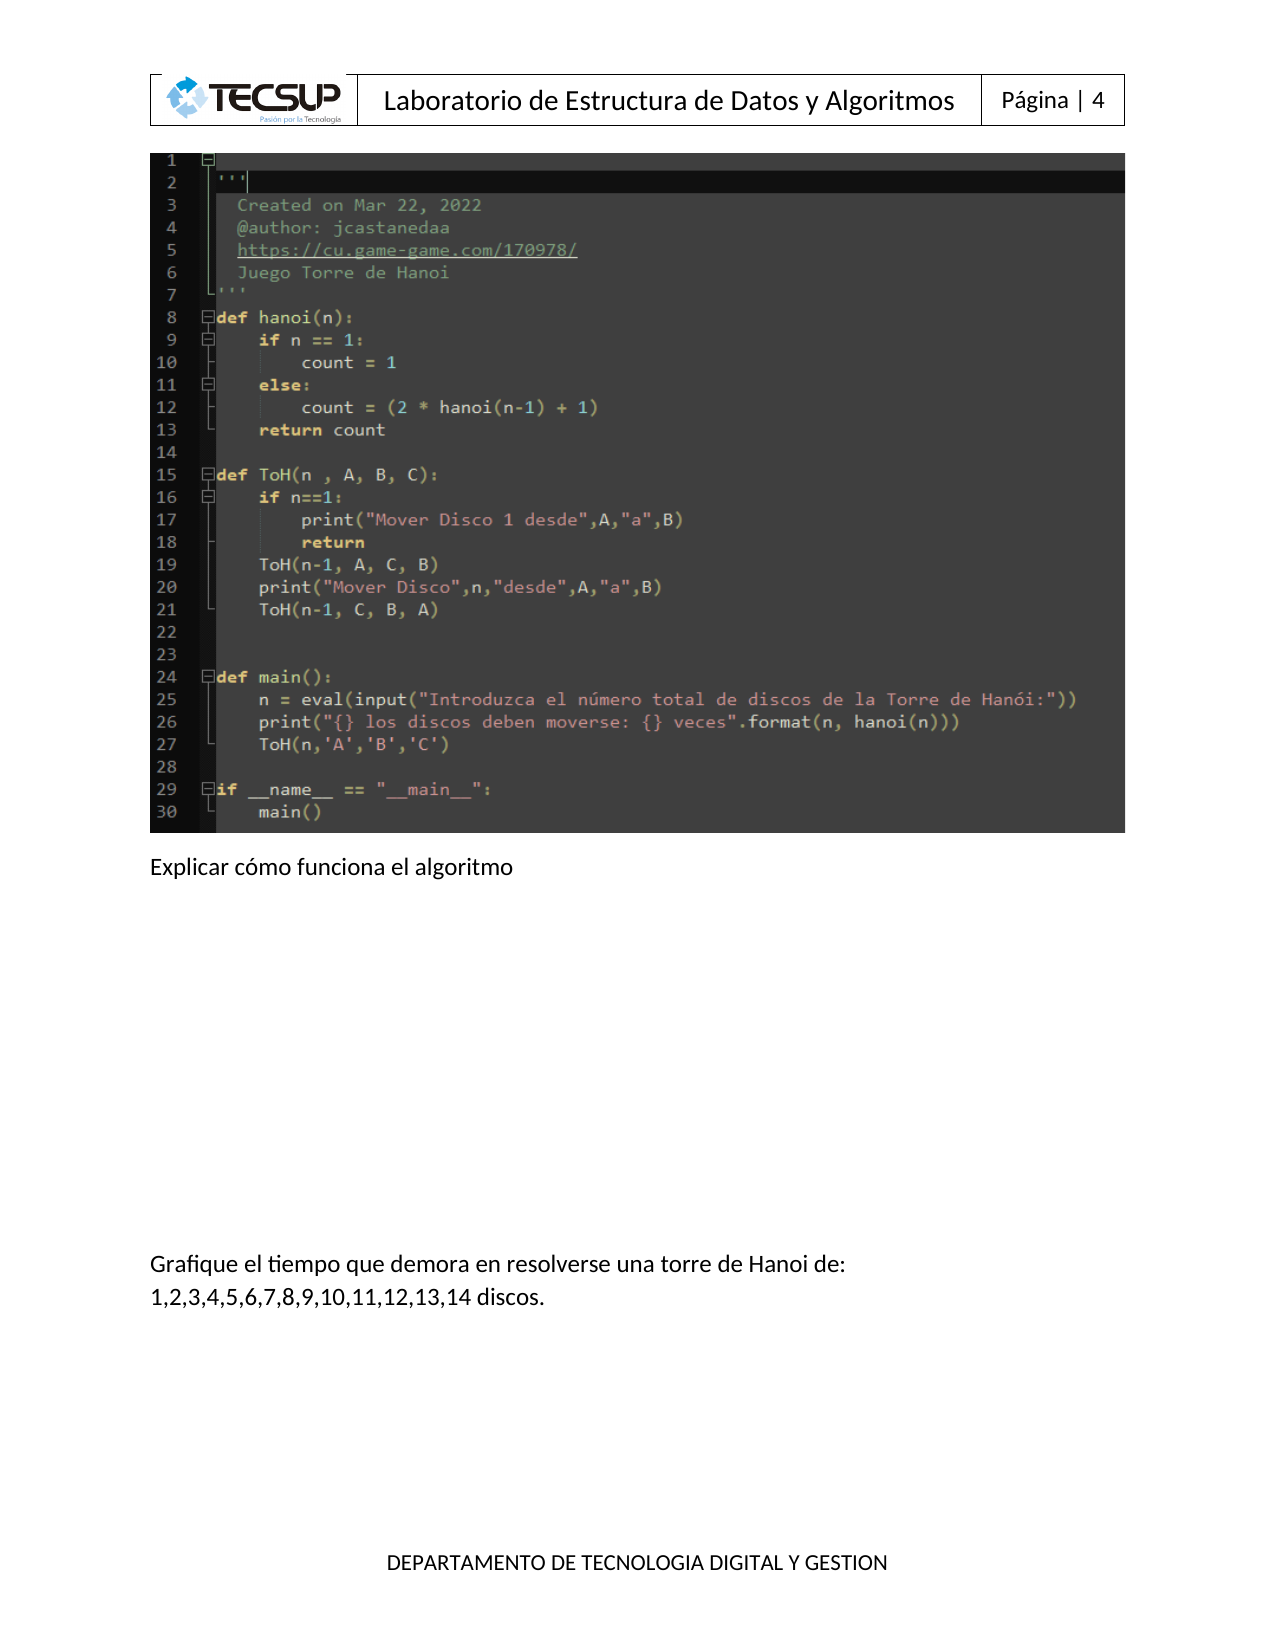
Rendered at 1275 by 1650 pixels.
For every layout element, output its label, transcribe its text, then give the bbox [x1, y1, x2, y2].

picture [150, 153, 1125, 833]
text Grafique el tiempo que demora en resolverse una torre de Hanoi de: 1,2,3,4,5,6,7,8,9,10,11,12,13,14 discos. [150, 1248, 1125, 1312]
picture [161, 74, 347, 125]
text Explicar cómo funciona el algoritmo [150, 852, 1125, 882]
